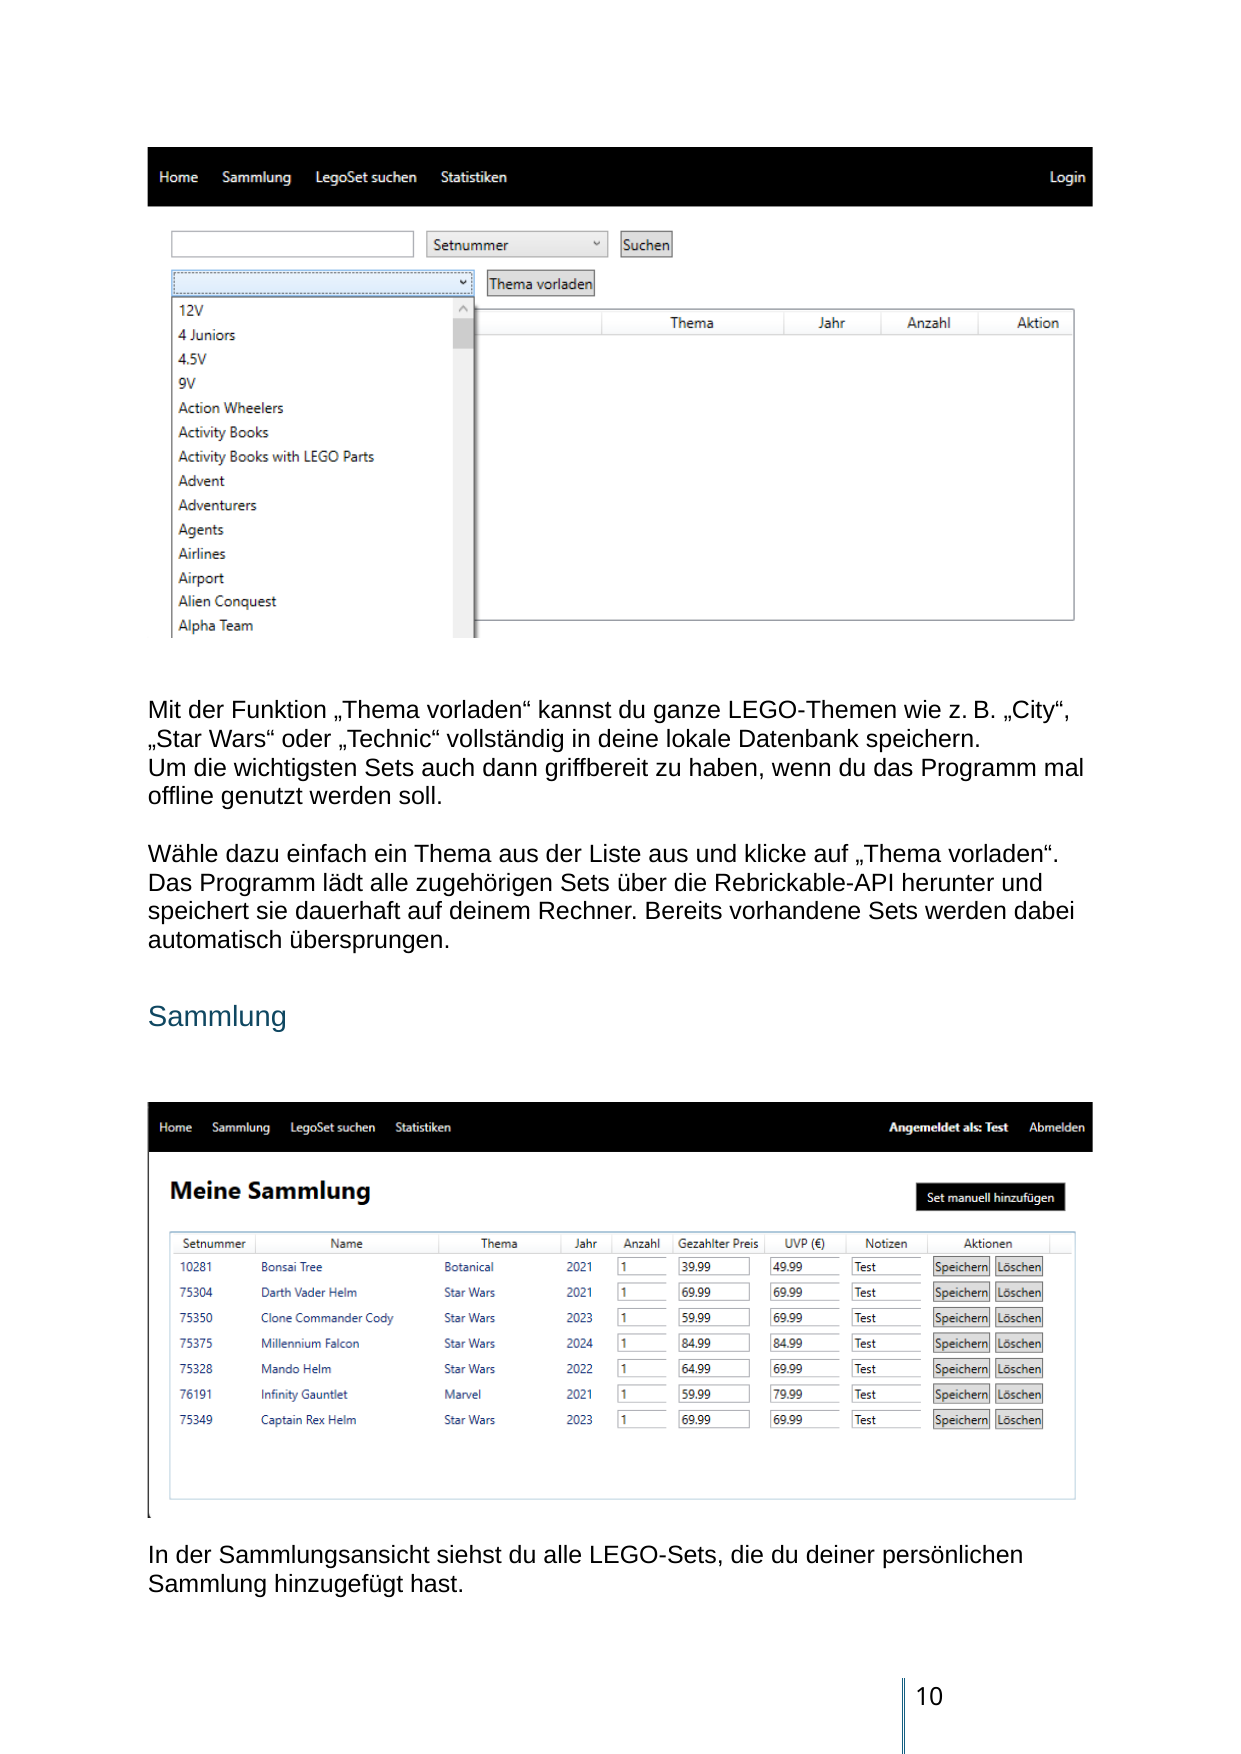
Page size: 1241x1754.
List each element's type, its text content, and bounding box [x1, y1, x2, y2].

text Das Programm lädt alle zugehörigen Sets über die Rebrickable-API herunter und speichert sie dauerhaft auf deinem Rechner. Bereits vorhandene Sets werden dabei automatisch übersprungen. [148, 868, 1093, 954]
text Um die wichtigsten Sets auch dann griffbereit zu haben, wenn du das Programm mal offline genutzt werden soll. [148, 753, 1093, 810]
subtitle Sammlung [148, 999, 1093, 1033]
text Wähle dazu einfach ein Thema aus der Liste aus und klicke auf „Thema vorladen“. [148, 839, 1093, 868]
text Mit der Funktion „Thema vorladen“ kannst du ganze LEGO-Themen wie z. B. „City“, „Star Wars“ oder „Technic“ vollständig in deine lokale Datenbank speichern. [148, 695, 1093, 753]
picture [147, 1102, 1093, 1518]
text In der Sammlungsansicht siehst du alle LEGO-Sets, die du deiner persönlichen Sammlung hinzugefügt hast. [148, 1540, 1093, 1597]
picture [147, 147, 1093, 638]
